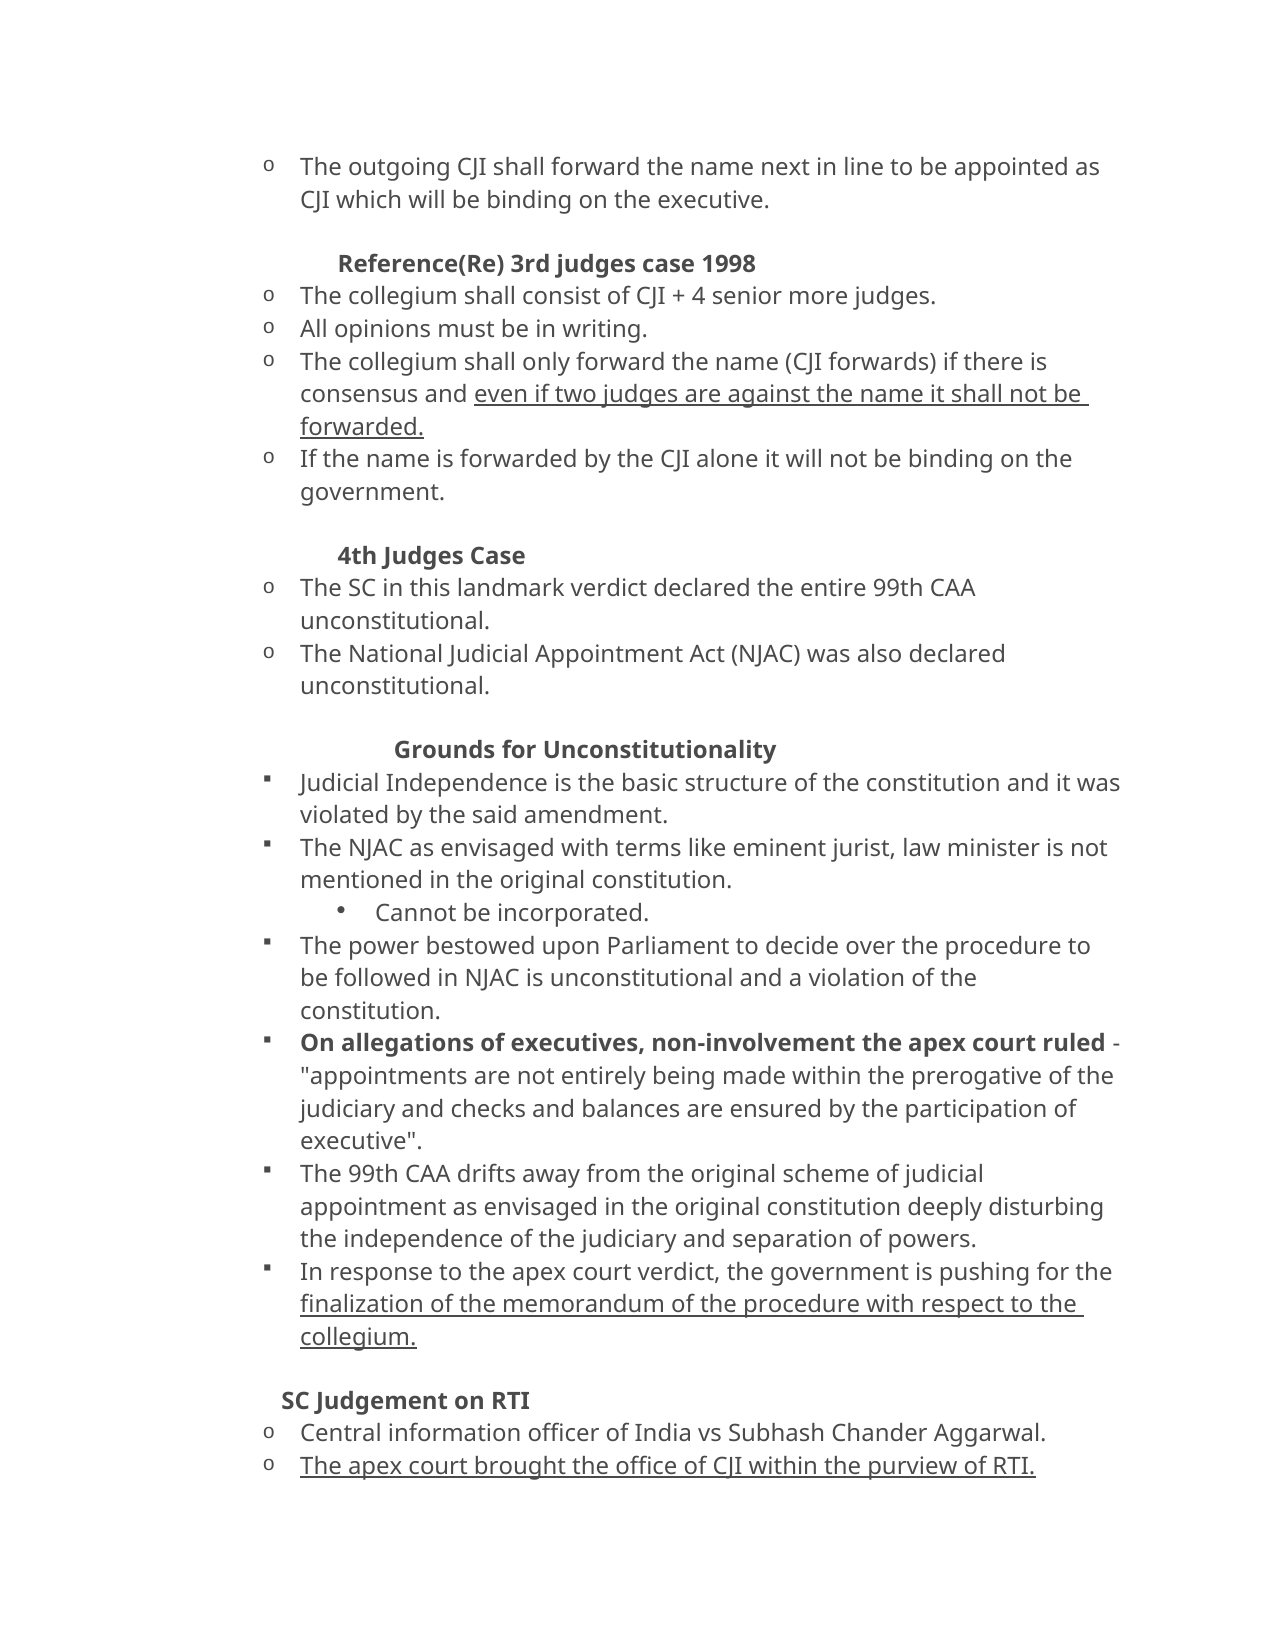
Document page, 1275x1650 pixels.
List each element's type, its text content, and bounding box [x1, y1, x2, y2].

list The collegium shall only forward the name (CJI forwards) if there is consensus and even if two judges are against the name it shall not be forwarded. [262, 344, 1125, 442]
list Cannot be incorporated. [337, 896, 1125, 928]
text Grounds for Unconstitutionality [394, 733, 1125, 765]
list The outgoing CJI shall forward the name next in line to be appointed as CJI which will be binding on the executive. [262, 150, 1125, 215]
list The National Judicial Appointment Act (NJAC) was also declared unconstitutional. [262, 636, 1125, 702]
list In response to the apex court verdict, the government is pushing for the finalization of the memorandum of the procedure with respect to the collegium. [262, 1254, 1125, 1352]
list On allegations of executives, non-involvement the apex court ruled - "appointments are not entirely being made within the prerogative of the judiciary and checks and balances are ensured by the participation of executive". [262, 1026, 1125, 1157]
list The NJAC as envisaged with terms like eminent jurist, law minister is not mentioned in the original constitution. [262, 831, 1125, 896]
list The collegium shall consist of CJI + 4 senior more judges. [262, 279, 1125, 312]
list Judicial Independence is the basic structure of the constitution and it was violated by the said amendment. [262, 765, 1125, 831]
list Central information officer of India vs Subhash Chander Aggarwal. [262, 1416, 1125, 1449]
list The apex court brought the office of CJI within the purview of RTI. [262, 1449, 1125, 1481]
list The power bestowed upon Parliament to decide over the procedure to be followed in NJAC is unconstitutional and a violation of the constitution. [262, 928, 1125, 1026]
text 4th Judges Case [337, 538, 1125, 571]
list If the name is forwarded by the CJI alone it will not be binding on the government. [262, 442, 1125, 507]
text Reference(Re) 3rd judges case 1998 [337, 246, 1125, 279]
list The SC in this landmark verdict declared the entire 99th CAA unconstitutional. [262, 571, 1125, 636]
list All opinions must be in writing. [262, 312, 1125, 344]
list The 99th CAA drifts away from the original scheme of judicial appointment as envisaged in the original constitution deeply disturbing the independence of the judiciary and separation of powers. [262, 1157, 1125, 1254]
text SC Judgement on RTI [281, 1383, 1125, 1416]
